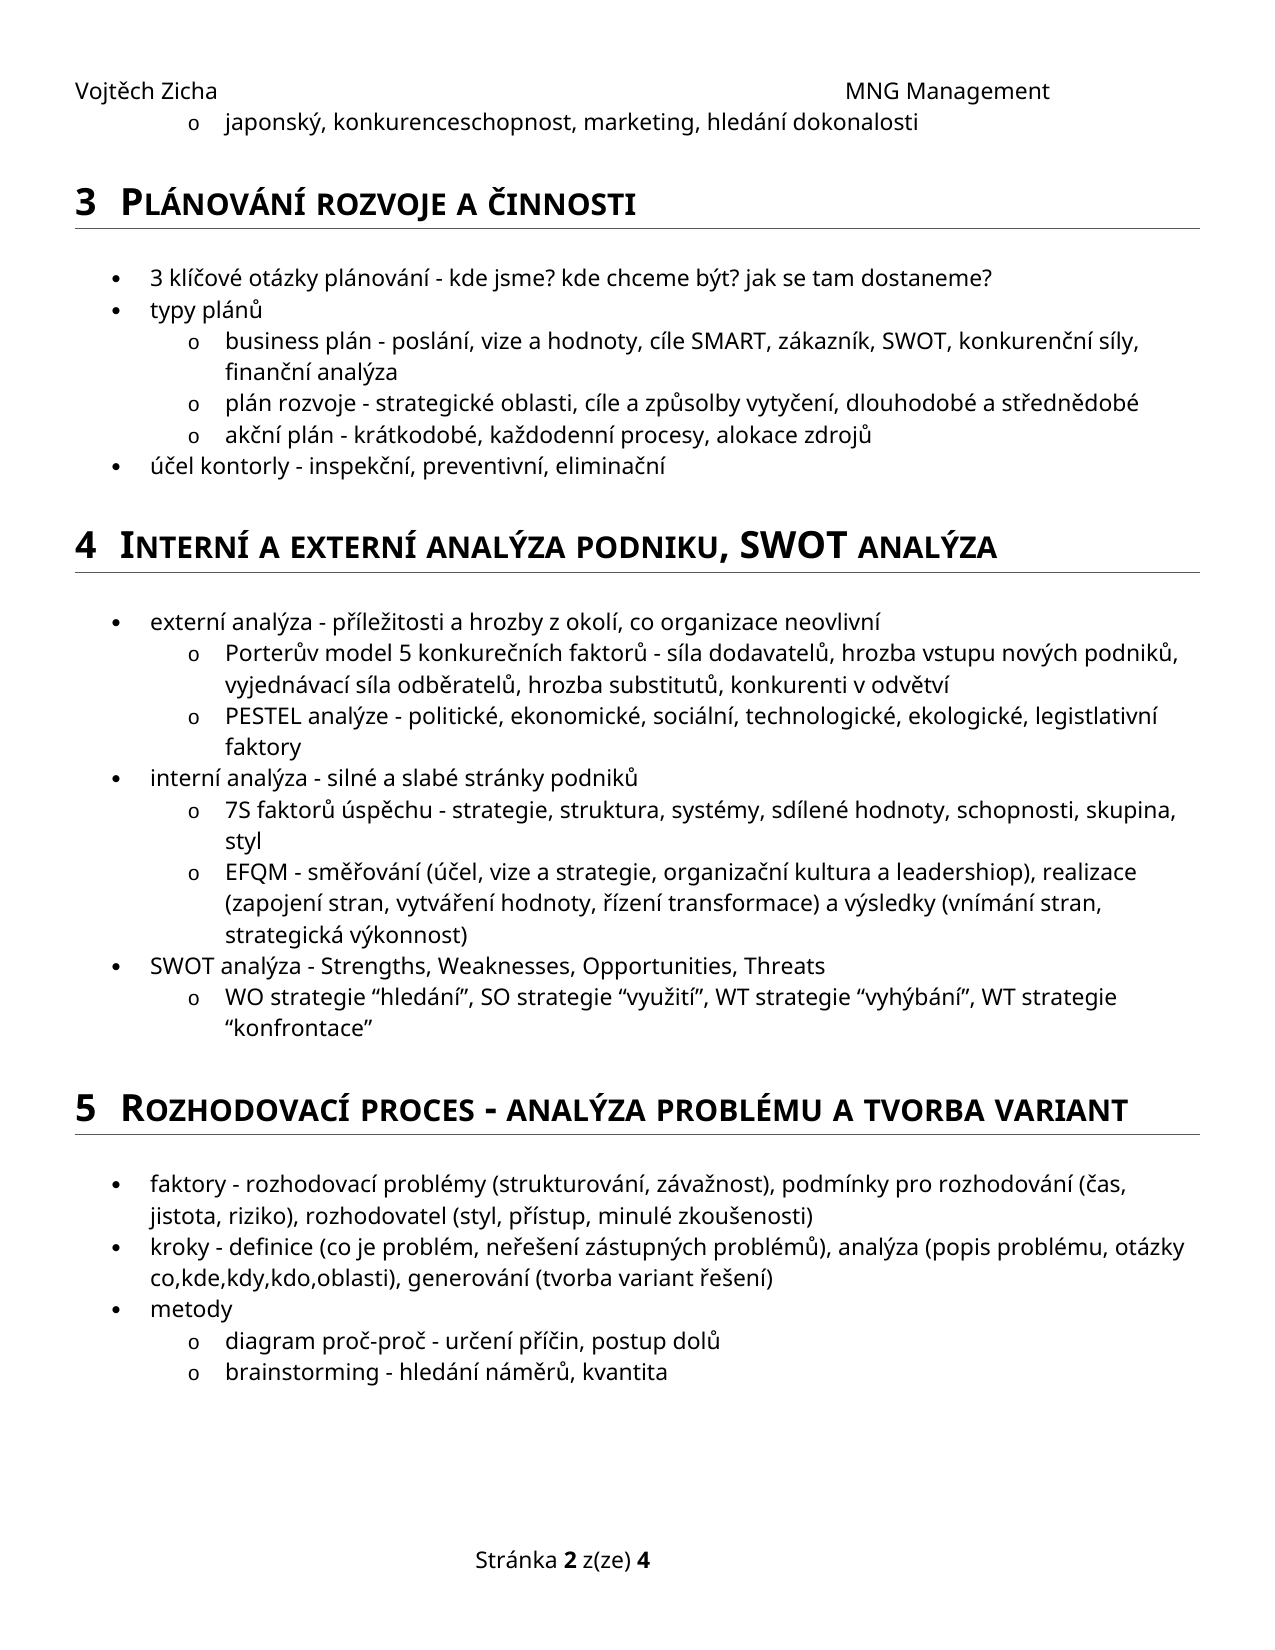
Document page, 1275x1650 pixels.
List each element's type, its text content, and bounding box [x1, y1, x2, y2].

list diagram proč-proč - určení příčin, postup dolů [187, 1325, 1200, 1356]
list Porterův model 5 konkurečních faktorů - síla dodavatelů, hrozba vstupu nových podniků, vyjednávací síla odběratelů, hrozba substitutů, konkurenti v odvětví [187, 637, 1200, 700]
list 7S faktorů úspěchu - strategie, struktura, systémy, sdílené hodnoty, schopnosti, skupina, styl [187, 793, 1200, 856]
list účel kontorly - inspekční, preventivní, eliminační [112, 450, 1200, 481]
list business plán - poslání, vize a hodnoty, cíle SMART, zákazník, SWOT, konkurenční síly, finanční analýza [187, 325, 1200, 387]
list externí analýza - příležitosti a hrozby z okolí, co organizace neovlivní [112, 606, 1200, 637]
subtitle Rozhodovací proces - analýza problému a tvorba variant [75, 1081, 1200, 1134]
list brainstorming - hledání náměrů, kvantita [187, 1356, 1200, 1387]
list akční plán - krátkodobé, každodenní procesy, alokace zdrojů [187, 419, 1200, 450]
subtitle Plánování rozvoje a činnosti [75, 175, 1200, 228]
list typy plánů [112, 294, 1200, 325]
list WO strategie “hledání”, SO strategie “využití”, WT strategie “vyhýbání”, WT strategie “konfrontace” [187, 981, 1200, 1043]
list japonský, konkurenceschopnost, marketing, hledání dokonalosti [187, 106, 1200, 137]
list PESTEL analýze - politické, ekonomické, sociální, technologické, ekologické, legistlativní faktory [187, 700, 1200, 762]
list faktory - rozhodovací problémy (strukturování, závažnost), podmínky pro rozhodování (čas, jistota, riziko), rozhodovatel (styl, přístup, minulé zkoušenosti) [112, 1168, 1200, 1231]
list plán rozvoje - strategické oblasti, cíle a způsolby vytyčení, dlouhodobé a střednědobé [187, 387, 1200, 419]
list EFQM - směřování (účel, vize a strategie, organizační kultura a leadershiop), realizace (zapojení stran, vytváření hodnoty, řízení transformace) a výsledky (vnímání stran, strategická výkonnost) [187, 856, 1200, 950]
subtitle Interní a externí analýza podniku, SWOT analýza [75, 519, 1200, 572]
list interní analýza - silné a slabé stránky podniků [112, 762, 1200, 793]
list kroky - definice (co je problém, neřešení zástupných problémů), analýza (popis problému, otázky co,kde,kdy,kdo,oblasti), generování (tvorba variant řešení) [112, 1231, 1200, 1293]
list SWOT analýza - Strengths, Weaknesses, Opportunities, Threats [112, 950, 1200, 981]
list metody [112, 1293, 1200, 1325]
list 3 klíčové otázky plánování - kde jsme? kde chceme být? jak se tam dostaneme? [112, 262, 1200, 294]
